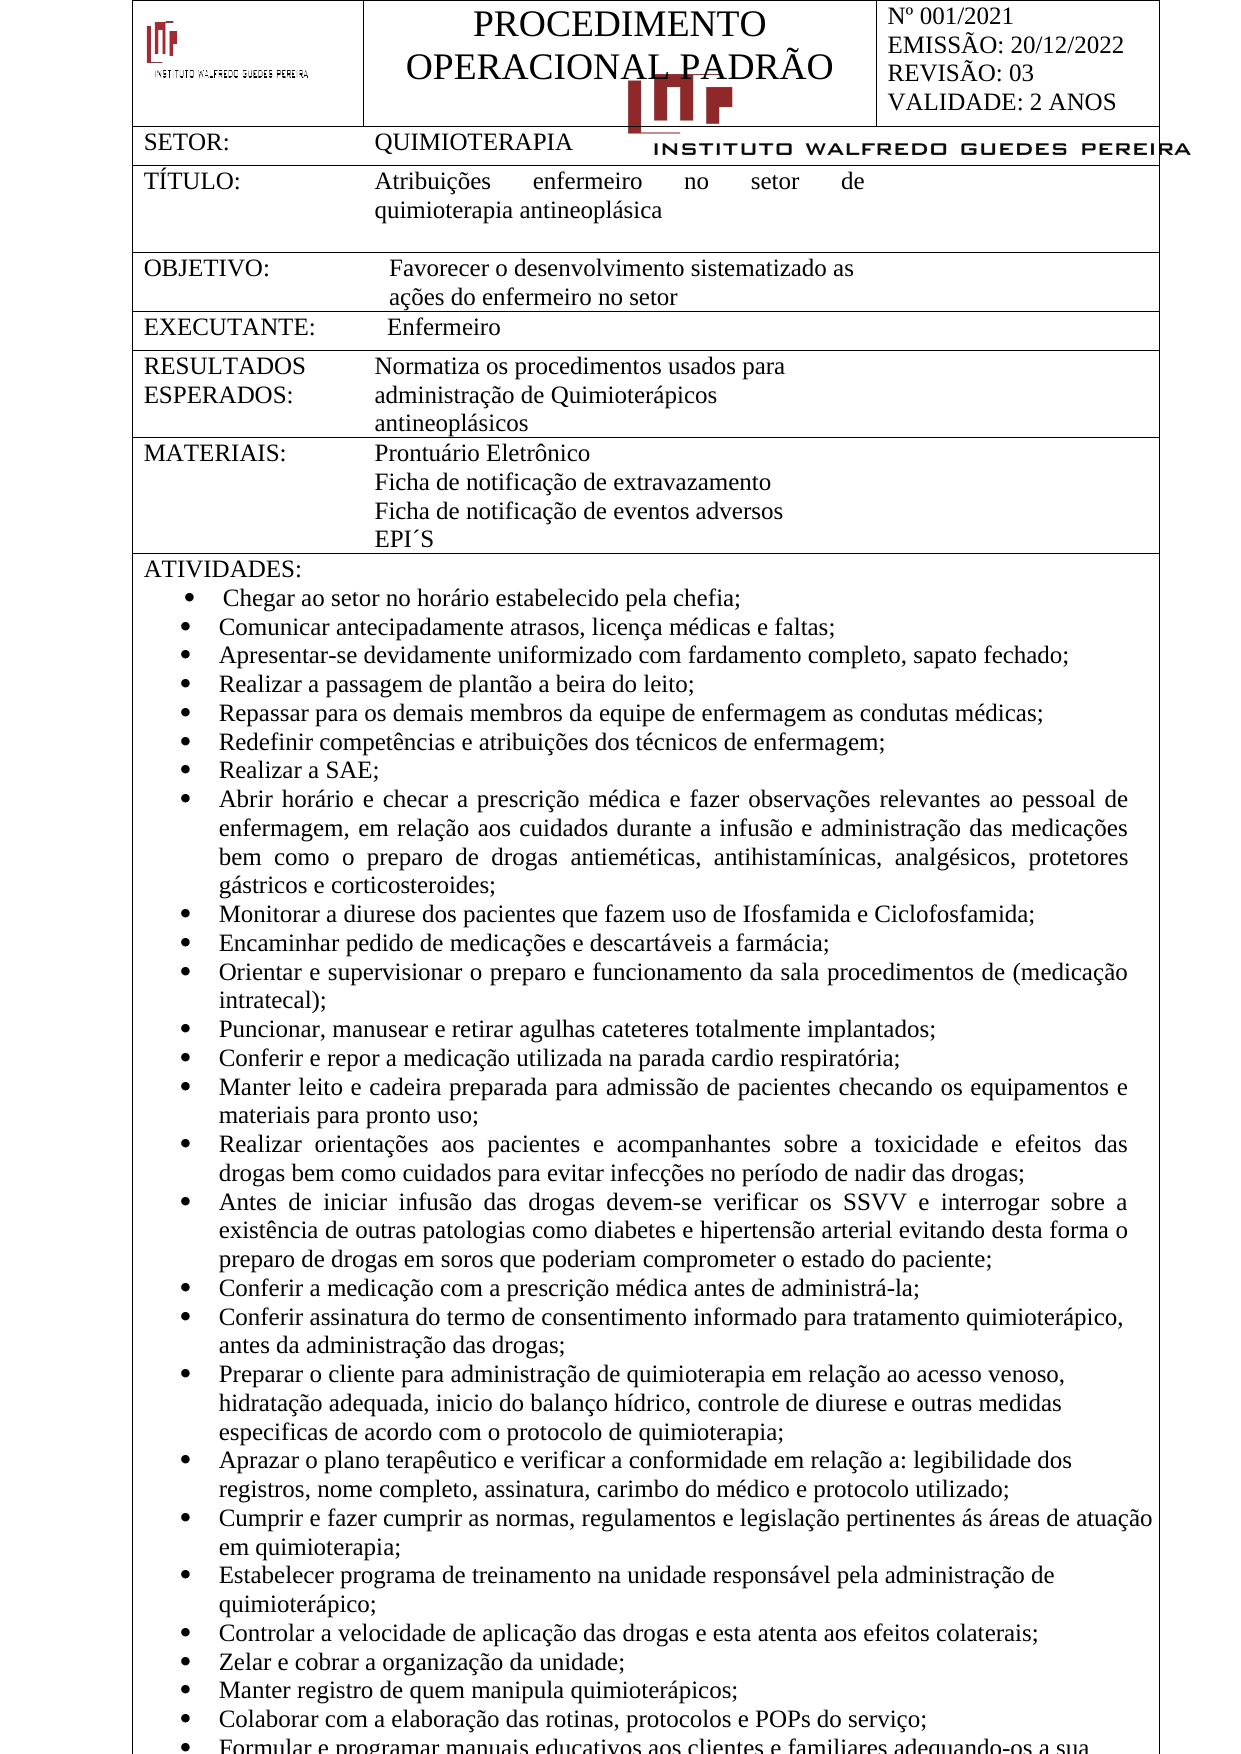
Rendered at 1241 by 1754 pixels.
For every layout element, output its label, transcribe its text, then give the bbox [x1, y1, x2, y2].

table_cell Enfermeiro [363, 312, 876, 350]
table_cell [876, 312, 1159, 350]
table_cell [876, 127, 1159, 165]
table_cell [876, 351, 1159, 437]
table_cell MATERIAIS: [133, 438, 363, 553]
table_cell RESULTADOS ESPERADOS: [133, 351, 363, 437]
table_cell Normatiza os procedimentos usados para administração de Quimioterápicos antineoplásicos [363, 351, 876, 437]
table_cell OBJETIVO: [133, 253, 363, 311]
table_cell Favorecer o desenvolvimento sistematizado as ações do enfermeiro no setor [363, 253, 876, 311]
table_cell SETOR: [133, 127, 363, 165]
table_cell TÍTULO: [133, 166, 363, 252]
table_cell Atribuições enfermeiro no setor de quimioterapia antineoplásica [363, 166, 876, 252]
table_header [314, 1, 363, 126]
table_cell [876, 253, 1159, 311]
picture [143, 1, 314, 126]
table_cell [876, 438, 1159, 553]
picture [1160, 70, 1194, 155]
table_header PROCEDIMENTO OPERACIONAL PADRÃO [364, 1, 876, 126]
table_header [133, 1, 143, 126]
table_cell EXECUTANTE: [133, 312, 363, 350]
table_cell [876, 166, 1159, 252]
table_cell ATIVIDADES: Chegar ao setor no horário estabelecido pela chefia; Comunicar antecipadamente atrasos, licença médicas e faltas; Apresentar-se devidamente uniformizado com fardamento completo, sapato fechado; Realizar a passagem de plantão a beira do leito; Repassar para os demais membros da equipe de enfermagem as condutas médicas; Redefinir competências e atribuições dos técnicos de enfermagem; Realizar a SAE; Abrir horário e checar a prescrição médica e fazer observações relevantes ao pessoal de enfermagem, em relação aos cuidados durante a infusão e administração das medicações bem como o preparo de drogas antieméticas, antihistamínicas, analgésicos, protetores gástricos e corticosteroides; Monitorar a diurese dos pacientes que fazem uso de Ifosfamida e Ciclofosfamida; Encaminhar pedido de medicações e descartáveis a farmácia; Orientar e supervisionar o preparo e funcionamento da sala procedimentos de (medicação intratecal); Puncionar, manusear e retirar agulhas cateteres totalmente implantados; Conferir e repor a medicação utilizada na parada cardio respiratória; Manter leito e cadeira preparada para admissão de pacientes checando os equipamentos e materiais para pronto uso; Realizar orientações aos pacientes e acompanhantes sobre a toxicidade e efeitos das drogas bem como cuidados para evitar infecções no período de nadir das drogas; Antes de iniciar infusão das drogas devem-se verificar os SSVV e interrogar sobre a existência de outras patologias como diabetes e hipertensão arterial evitando desta forma o preparo de drogas em soros que poderiam comprometer o estado do paciente; Conferir a medicação com a prescrição médica antes de administrá-la; Conferir assinatura do termo de consentimento informado para tratamento quimioterápico, antes da administração das drogas; Preparar o cliente para administração de quimioterapia em relação ao acesso venoso, hidratação adequada, inicio do balanço hídrico, controle de diurese e outras medidas especificas de acordo com o protocolo de quimioterapia; Aprazar o plano terapêutico e verificar a conformidade em relação a: legibilidade dos registros, nome completo, assinatura, carimbo do médico e protocolo utilizado; Cumprir e fazer cumprir as normas, regulamentos e legislação pertinentes ás áreas de atuação em quimioterapia; Estabelecer programa de treinamento na unidade responsável pela administração de quimioterápico; Controlar a velocidade de aplicação das drogas e esta atenta aos efeitos colaterais; Zelar e cobrar a organização da unidade; Manter registro de quem manipula quimioterápicos; Colaborar com a elaboração das rotinas, protocolos e POPs do serviço; Formular e programar manuais educativos aos clientes e familiares adequando-os a sua realidade social; Participar ativamente do Programa de Educação continuada; Elaborar protocolos terapêuticos de enfermagem na prevenção; Não permitir que grávidas trabalhem com quimioterápicos; Limitar o numero de funcionários na manipulação de quimioterápicos; Formular e programar manuais técnicos operacionais para a equipe adequando-os a sua realidade social. Administrar os medicamentos adjuvantes e pré- medicações conforme plano terapêutico. [133, 554, 1159, 1754]
table_cell Prontuário Eletrônico Ficha de notificação de extravazamento Ficha de notificação de eventos adversos EPI´S [363, 438, 876, 553]
table_header Nº 001/2021 EMISSÃO: 20/12/2022 REVISÃO: 03 VALIDADE: 2 ANOS [877, 1, 1159, 126]
table_cell QUIMIOTERAPIA [363, 127, 876, 165]
